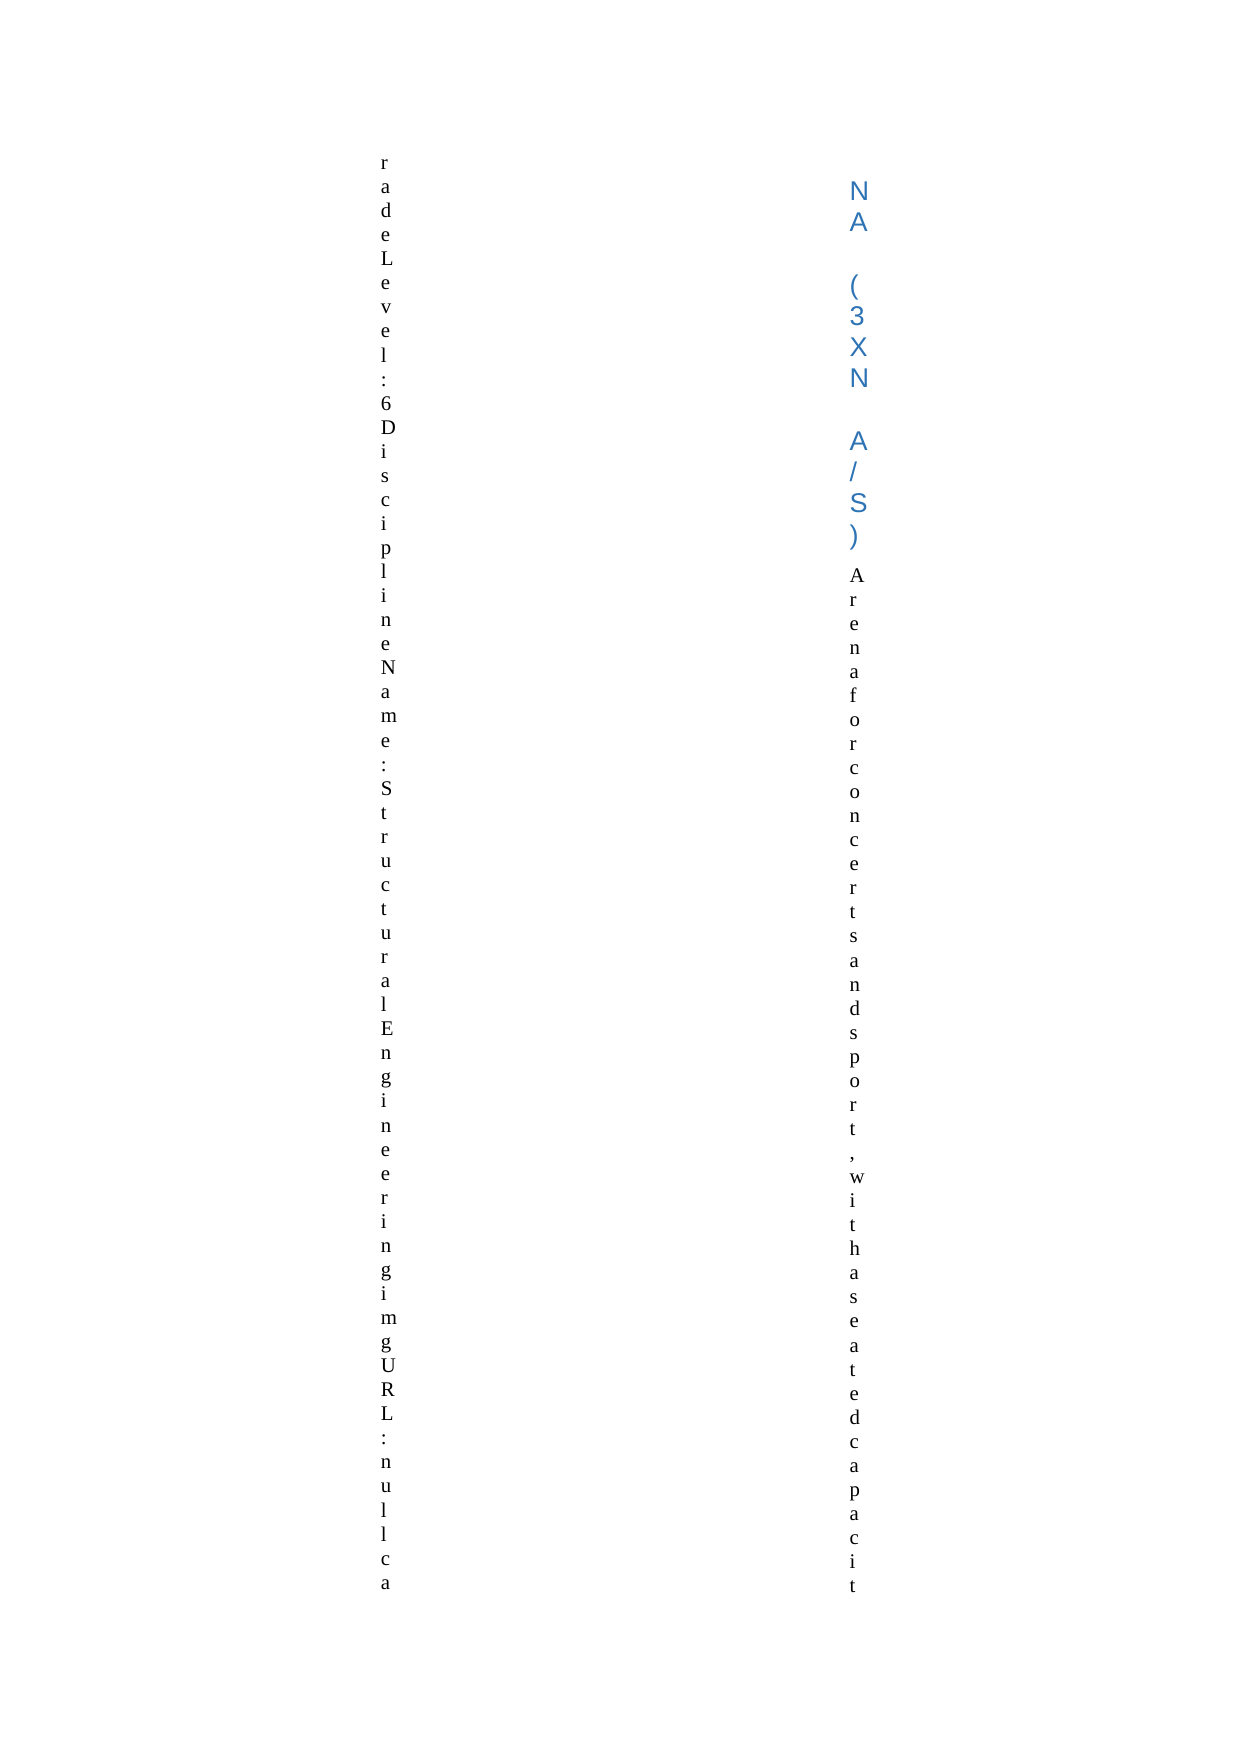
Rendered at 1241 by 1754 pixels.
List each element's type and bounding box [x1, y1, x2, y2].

table_cell [151, 150, 620, 1597]
table_cell [620, 150, 1089, 1597]
